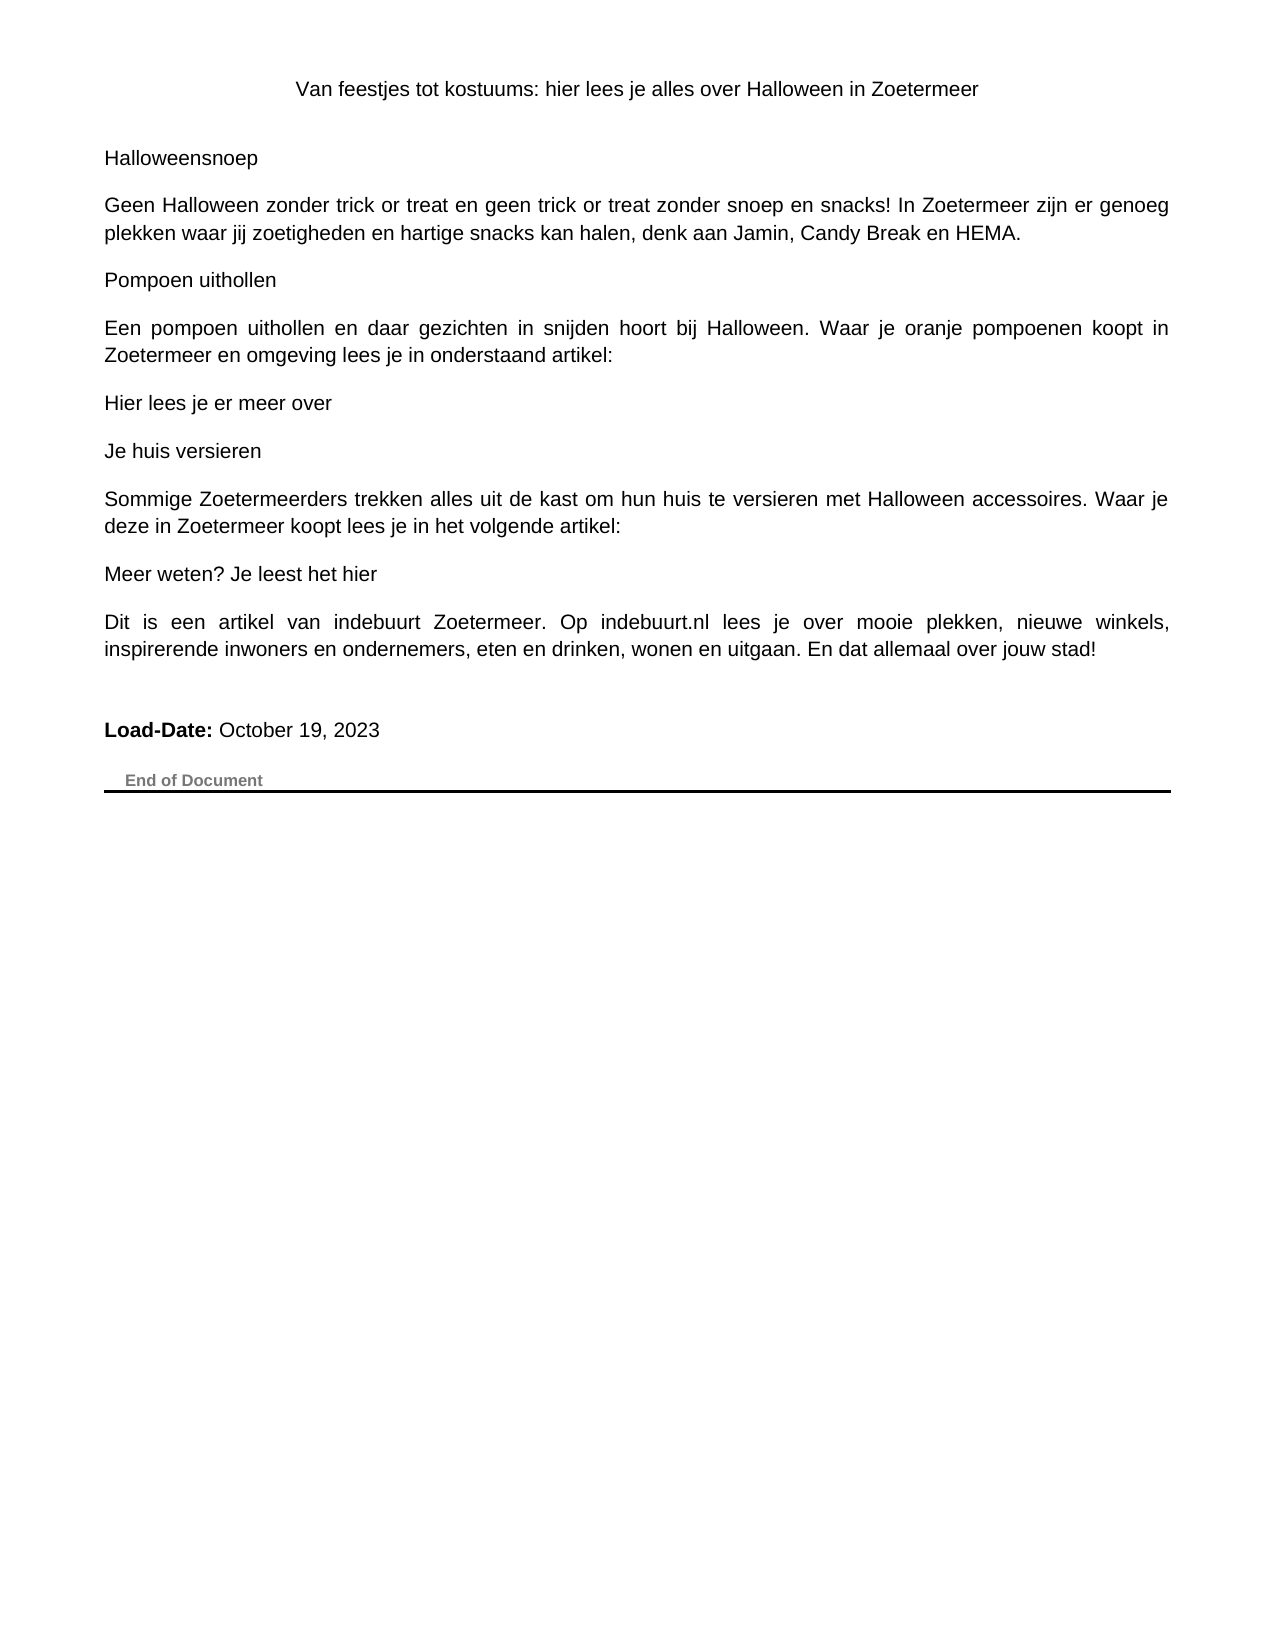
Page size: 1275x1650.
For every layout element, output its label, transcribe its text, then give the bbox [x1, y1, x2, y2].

text Halloweensnoep [104, 142, 1171, 169]
text Dit is een artikel van indebuurt Zoetermeer. Op indebuurt.nl lees je over mooie plekken, nieuwe winkels, inspirerende inwoners en ondernemers, eten en drinken, wonen en uitgaan. En dat allemaal over jouw stad! [104, 607, 1171, 661]
text Load-Date: October 19, 2023 [104, 686, 1171, 742]
text Pompoen uithollen [104, 265, 1171, 292]
text Sommige Zoetermeerders trekken alles uit de kast om hun huis te versieren met Halloween accessoires. Waar je deze in Zoetermeer koopt lees je in het volgende artikel: [104, 484, 1171, 538]
text Hier lees je er meer over [104, 388, 1171, 415]
text Geen Halloween zonder trick or treat en geen trick or treat zonder snoep en snacks! In Zoetermeer zijn er genoeg plekken waar jij zoetigheden en hartige snacks kan halen, denk aan Jamin, Candy Break en HEMA. [104, 190, 1171, 244]
text Meer weten? Je leest het hier [104, 559, 1171, 586]
text End of Document [125, 771, 1171, 790]
text Je huis versieren [104, 436, 1171, 463]
text Een pompoen uithollen en daar gezichten in snijden hoort bij Halloween. Waar je oranje pompoenen koopt in Zoetermeer en omgeving lees je in onderstaand artikel: [104, 313, 1171, 367]
